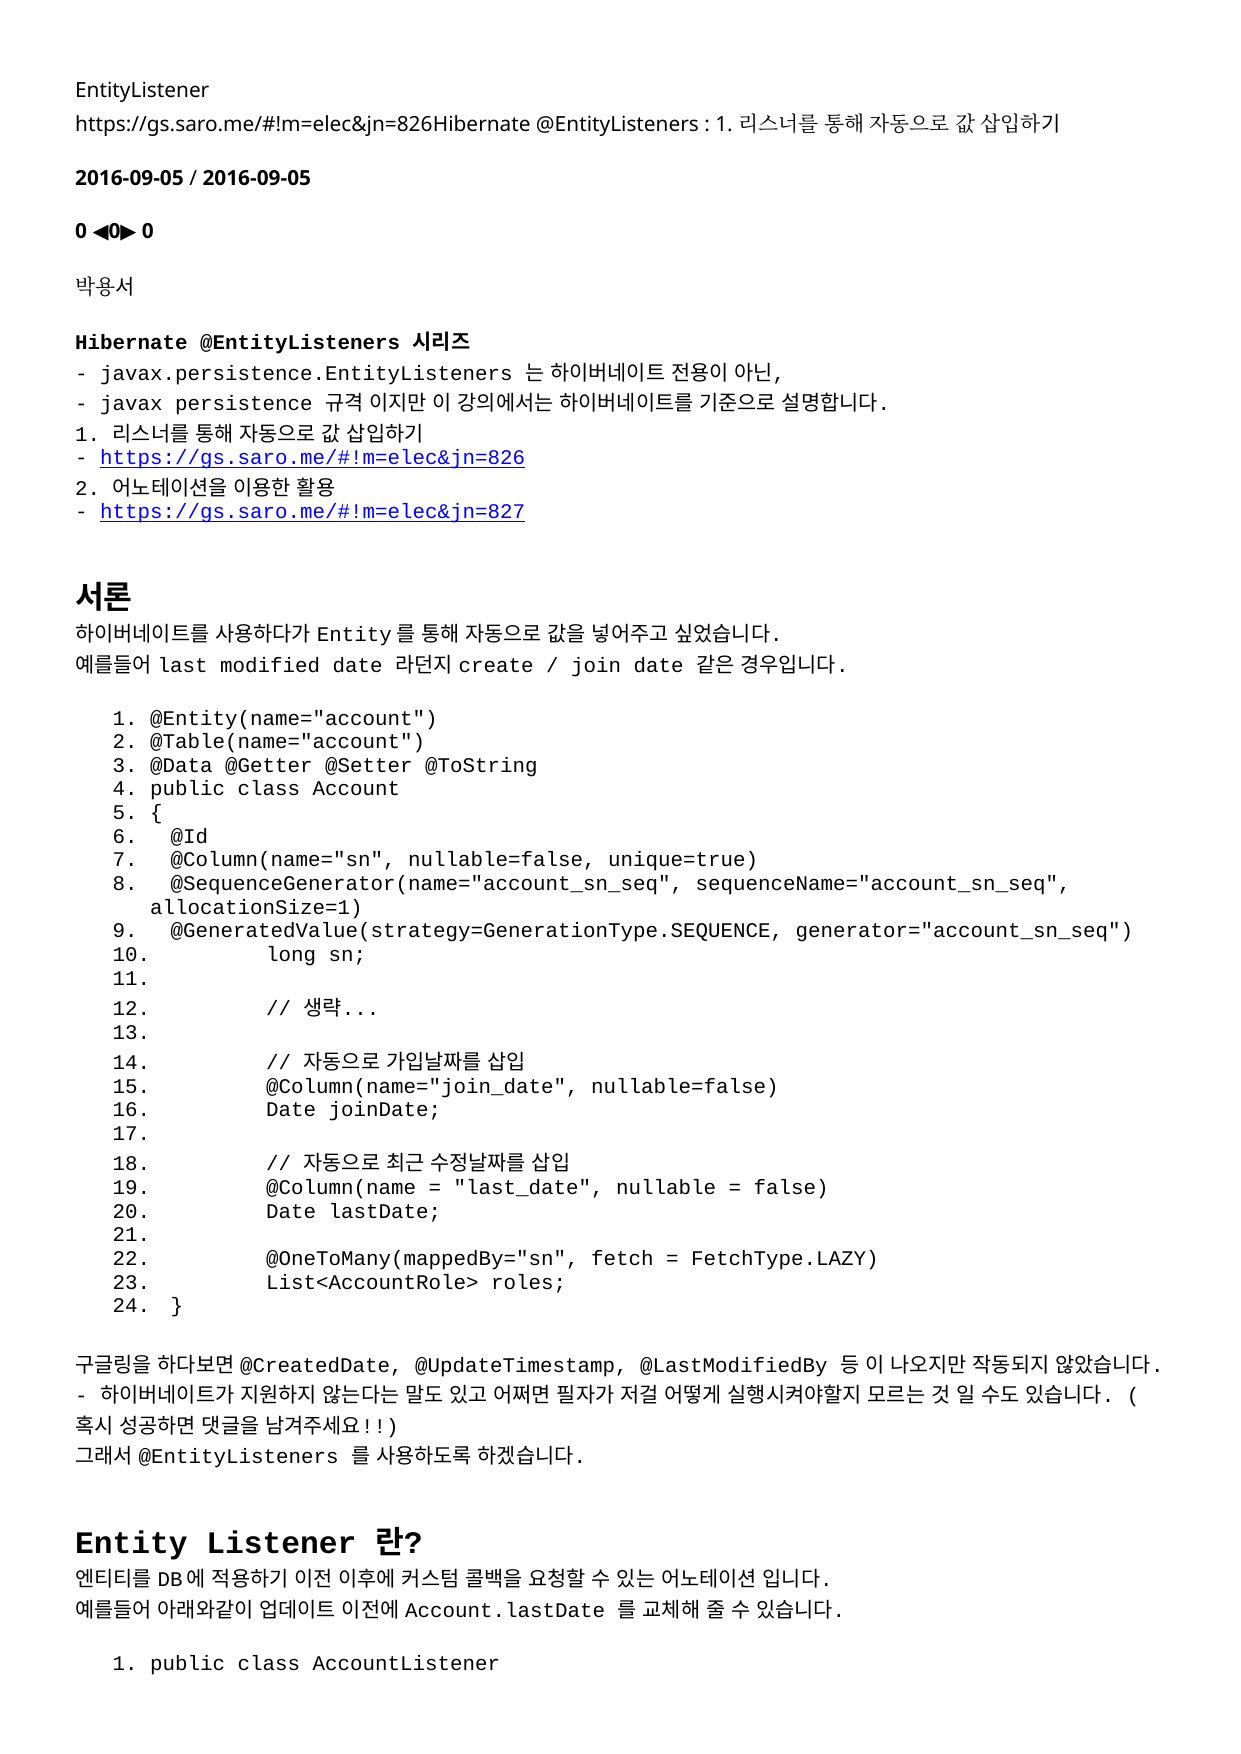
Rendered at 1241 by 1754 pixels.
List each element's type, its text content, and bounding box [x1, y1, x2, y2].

text 구글링을 하다보면 @CreatedDate, @UpdateTimestamp, @LastModifiedBy 등 이 나오지만 작동되지 않았습니다. - 하이버네이트가 지원하지 않는다는 말도 있고 어쩌면 필자가 저걸 어떻게 실행시켜야할지 모르는 것 일 수도 있습니다. (혹시 성공하면 댓글을 남겨주세요!!) 그래서 @EntityListeners 를 사용하도록 하겠습니다. Entity Listener 란? 엔티티를 DB에 적용하기 이전 이후에 커스텀 콜백을 요청할 수 있는 어노테이션 입니다. 예를들어 아래와같이 업데이트 이전에 Account.lastDate 를 교체해 줄 수 있습니다. [75, 1348, 1165, 1623]
list // 자동으로 최근 수정날짜를 삽입 [112, 1147, 1165, 1177]
text EntityListener [75, 75, 1165, 103]
list @OneToMany(mappedBy="sn", fetch = FetchType.LAZY) [112, 1248, 1165, 1272]
list List<AccountRole> roles; [112, 1272, 1165, 1295]
text https://gs.saro.me/#!m=elec&jn=826Hibernate @EntityListeners : 1. 리스너를 통해 자동으로 값 삽입하기 [75, 108, 1165, 138]
list @SequenceGenerator(name="account_sn_seq", sequenceName="account_sn_seq", allocationSize=1) [112, 873, 1165, 920]
list Date joinDate; [112, 1099, 1165, 1123]
text 2016-09-05 / 2016-09-05 [75, 163, 1165, 192]
list Date lastDate; [112, 1201, 1165, 1224]
list @GeneratedValue(strategy=GenerationType.SEQUENCE, generator="account_sn_seq") [112, 920, 1165, 944]
list { [112, 802, 1165, 826]
list public class AccountListener [112, 1653, 1165, 1676]
text 박용서 [75, 270, 1165, 300]
list public class Account [112, 778, 1165, 802]
list @Data @Getter @Setter @ToString [112, 755, 1165, 778]
list @Entity(name="account") [112, 707, 1165, 731]
list // 자동으로 가입날짜를 삽입 [112, 1045, 1165, 1076]
text 0 ◀0▶ 0 [75, 217, 1165, 245]
list // 생략... [112, 991, 1165, 1022]
list @Column(name="sn", nullable=false, unique=true) [112, 849, 1165, 873]
list @Table(name="account") [112, 731, 1165, 755]
list long sn; [112, 944, 1165, 968]
list } [112, 1295, 1165, 1319]
list @Id [112, 826, 1165, 849]
list @Column(name="join_date", nullable=false) [112, 1076, 1165, 1099]
list @Column(name = "last_date", nullable = false) [112, 1177, 1165, 1201]
text Hibernate @EntityListeners 시리즈 - javax.persistence.EntityListeners 는 하이버네이트 전용이 아닌, - javax persistence 규격 이지만 이 강의에서는 하이버네이트를 기준으로 설명합니다. 1. 리스너를 통해 자동으로 값 삽입하기 - https://gs.saro.me/#!m=elec&jn=826 2. 어노테이션을 이용한 활용 - https://gs.saro.me/#!m=elec&jn=827 서론 하이버네이트를 사용하다가 Entity를 통해 자동으로 값을 넣어주고 싶었습니다. 예를들어 last modified date 라던지 create / join date 같은 경우입니다. [75, 326, 1165, 678]
